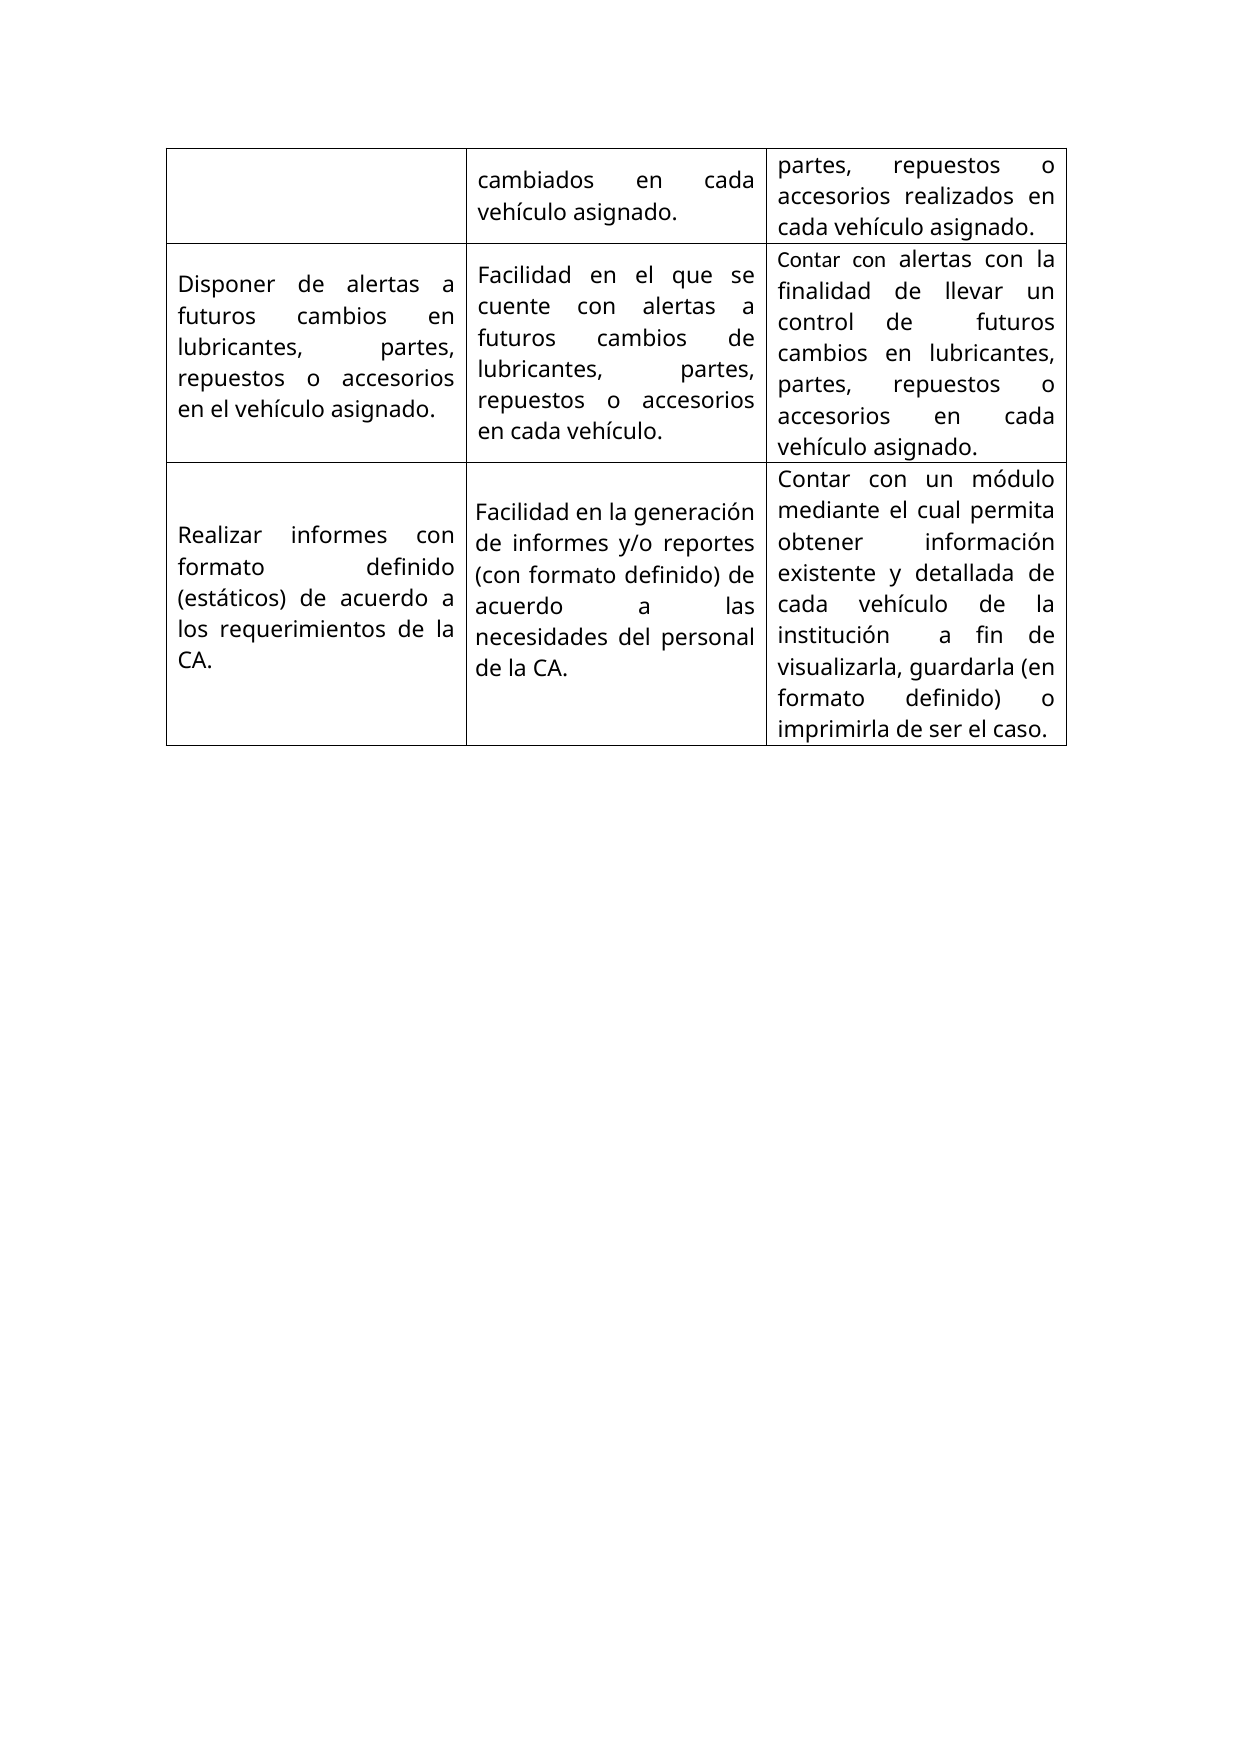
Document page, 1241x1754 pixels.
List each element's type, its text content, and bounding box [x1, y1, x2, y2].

table_cell Contar con alertas con la finalidad de llevar un control de futuros cambios en lubricantes, partes, repuestos o accesorios en cada vehículo asignado. [767, 244, 1066, 462]
table_cell Contar con un módulo mediante el cual permita obtener información existente y detallada de cada vehículo de la institución a fin de visualizarla, guardarla (en formato definido) o imprimirla de ser el caso. [767, 463, 1066, 744]
table_cell Disponer de alertas a futuros cambios en lubricantes, partes, repuestos o accesorios en el vehículo asignado. [167, 244, 466, 462]
table_cell Facilidad en el que se cuente con alertas a futuros cambios de lubricantes, partes, repuestos o accesorios en cada vehículo. [467, 244, 766, 462]
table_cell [467, 149, 766, 242]
table_cell Realizar informes con formato definido (estáticos) de acuerdo a los requerimientos de la CA. [167, 463, 466, 744]
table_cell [167, 149, 466, 242]
table_cell Facilidad en la generación de informes y/o reportes (con formato definido) de acuerdo a las necesidades del personal de la CA. [467, 463, 766, 744]
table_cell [767, 149, 1066, 242]
